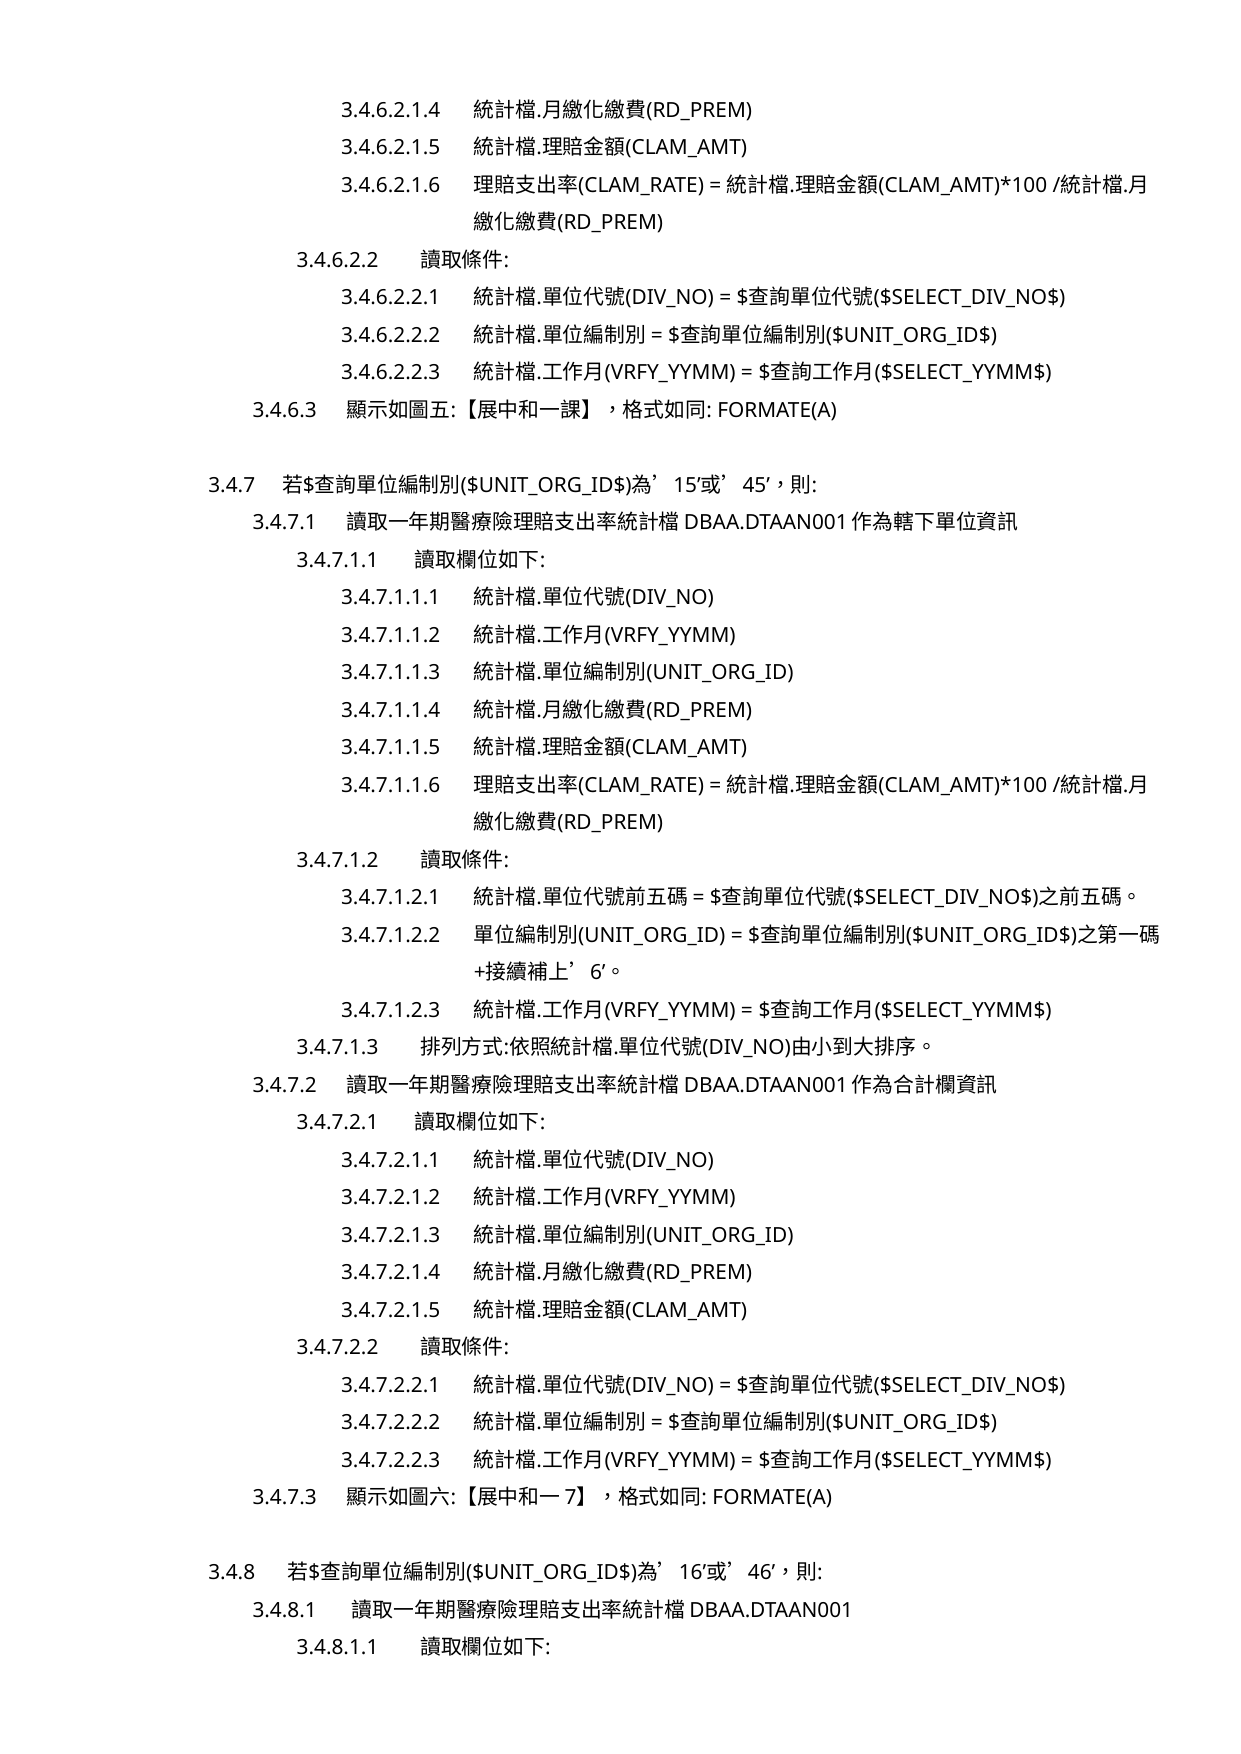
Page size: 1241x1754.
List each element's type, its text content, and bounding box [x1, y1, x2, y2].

list 顯示如圖五:【展中和一課】，格式如同: FORMATE(A) [252, 389, 1165, 427]
list 排列方式:依照統計檔.單位代號(DIV_NO)由小到大排序。 [296, 1027, 1165, 1064]
list 讀取條件: [296, 839, 1165, 877]
list 統計檔.工作月(VRFY_YYMM) [341, 614, 1165, 652]
list 讀取條件: [296, 239, 1165, 277]
list 統計檔.單位編制別(UNIT_ORG_ID) [341, 1214, 1165, 1252]
list 統計檔.月繳化繳費(RD_PREM) [341, 1252, 1165, 1289]
list 理賠支出率(CLAM_RATE) = 統計檔.理賠金額(CLAM_AMT)*100 /統計檔.月繳化繳費(RD_PREM) [341, 164, 1165, 239]
list 讀取一年期醫療險理賠支出率統計檔DBAA.DTAAN001作為合計欄資訊 [252, 1064, 1165, 1102]
list 讀取欄位如下: [296, 539, 1165, 577]
list 讀取一年期醫療險理賠支出率統計檔DBAA.DTAAN001作為轄下單位資訊 [252, 502, 1165, 539]
list 讀取欄位如下: [296, 1627, 1165, 1664]
list 顯示如圖六:【展中和一7】，格式如同: FORMATE(A) [252, 1477, 1165, 1514]
list 統計檔.工作月(VRFY_YYMM) = $查詢工作月($SELECT_YYMM$) [341, 1439, 1165, 1477]
list 統計檔.理賠金額(CLAM_AMT) [341, 727, 1165, 764]
list 理賠支出率(CLAM_RATE) = 統計檔.理賠金額(CLAM_AMT)*100 /統計檔.月繳化繳費(RD_PREM) [341, 764, 1165, 839]
list 統計檔.單位代號(DIV_NO) [341, 577, 1165, 614]
list 讀取一年期醫療險理賠支出率統計檔DBAA.DTAAN001 [252, 1589, 1165, 1627]
list 統計檔.工作月(VRFY_YYMM) [341, 1177, 1165, 1214]
list 統計檔.工作月(VRFY_YYMM) = $查詢工作月($SELECT_YYMM$) [341, 352, 1165, 389]
list 統計檔.理賠金額(CLAM_AMT) [341, 127, 1165, 164]
list 統計檔.單位代號(DIV_NO) = $查詢單位代號($SELECT_DIV_NO$) [341, 277, 1165, 314]
list 統計檔.單位代號(DIV_NO) [341, 1139, 1165, 1177]
list 單位編制別(UNIT_ORG_ID) = $查詢單位編制別($UNIT_ORG_ID$)之第+接續補上’。 [341, 914, 1165, 989]
list 讀取條件: [296, 1327, 1165, 1364]
list 統計檔.月繳化繳費(RD_PREM) [341, 89, 1165, 127]
list 統計檔.單位編制別(UNIT_ORG_ID) [341, 652, 1165, 689]
list 統計檔.單位編制別 = $查詢單位編制別($UNIT_ORG_ID$) [341, 1402, 1165, 1439]
list 統計檔.理賠金額(CLAM_AMT) [341, 1289, 1165, 1327]
list 若$查詢單位編制別($UNIT_ORG_ID$)為’15’或’45’，則: [208, 464, 1165, 502]
list 統計檔.月繳化繳費(RD_PREM) [341, 689, 1165, 727]
list 若$查詢單位編制別($UNIT_ORG_ID$)為’或’，則: [208, 1552, 1165, 1589]
list 統計檔.單位代號前五碼 = $查詢單位代號($SELECT_DIV_NO$)之前五碼。 [341, 877, 1165, 914]
list 讀取欄位如下: [296, 1102, 1165, 1139]
list 統計檔.單位代號(DIV_NO) = $查詢單位代號($SELECT_DIV_NO$) [341, 1364, 1165, 1402]
list 統計檔.單位編制別 = $查詢單位編制別($UNIT_ORG_ID$) [341, 314, 1165, 352]
list 統計檔.工作月(VRFY_YYMM) = $查詢工作月($SELECT_YYMM$) [341, 989, 1165, 1027]
